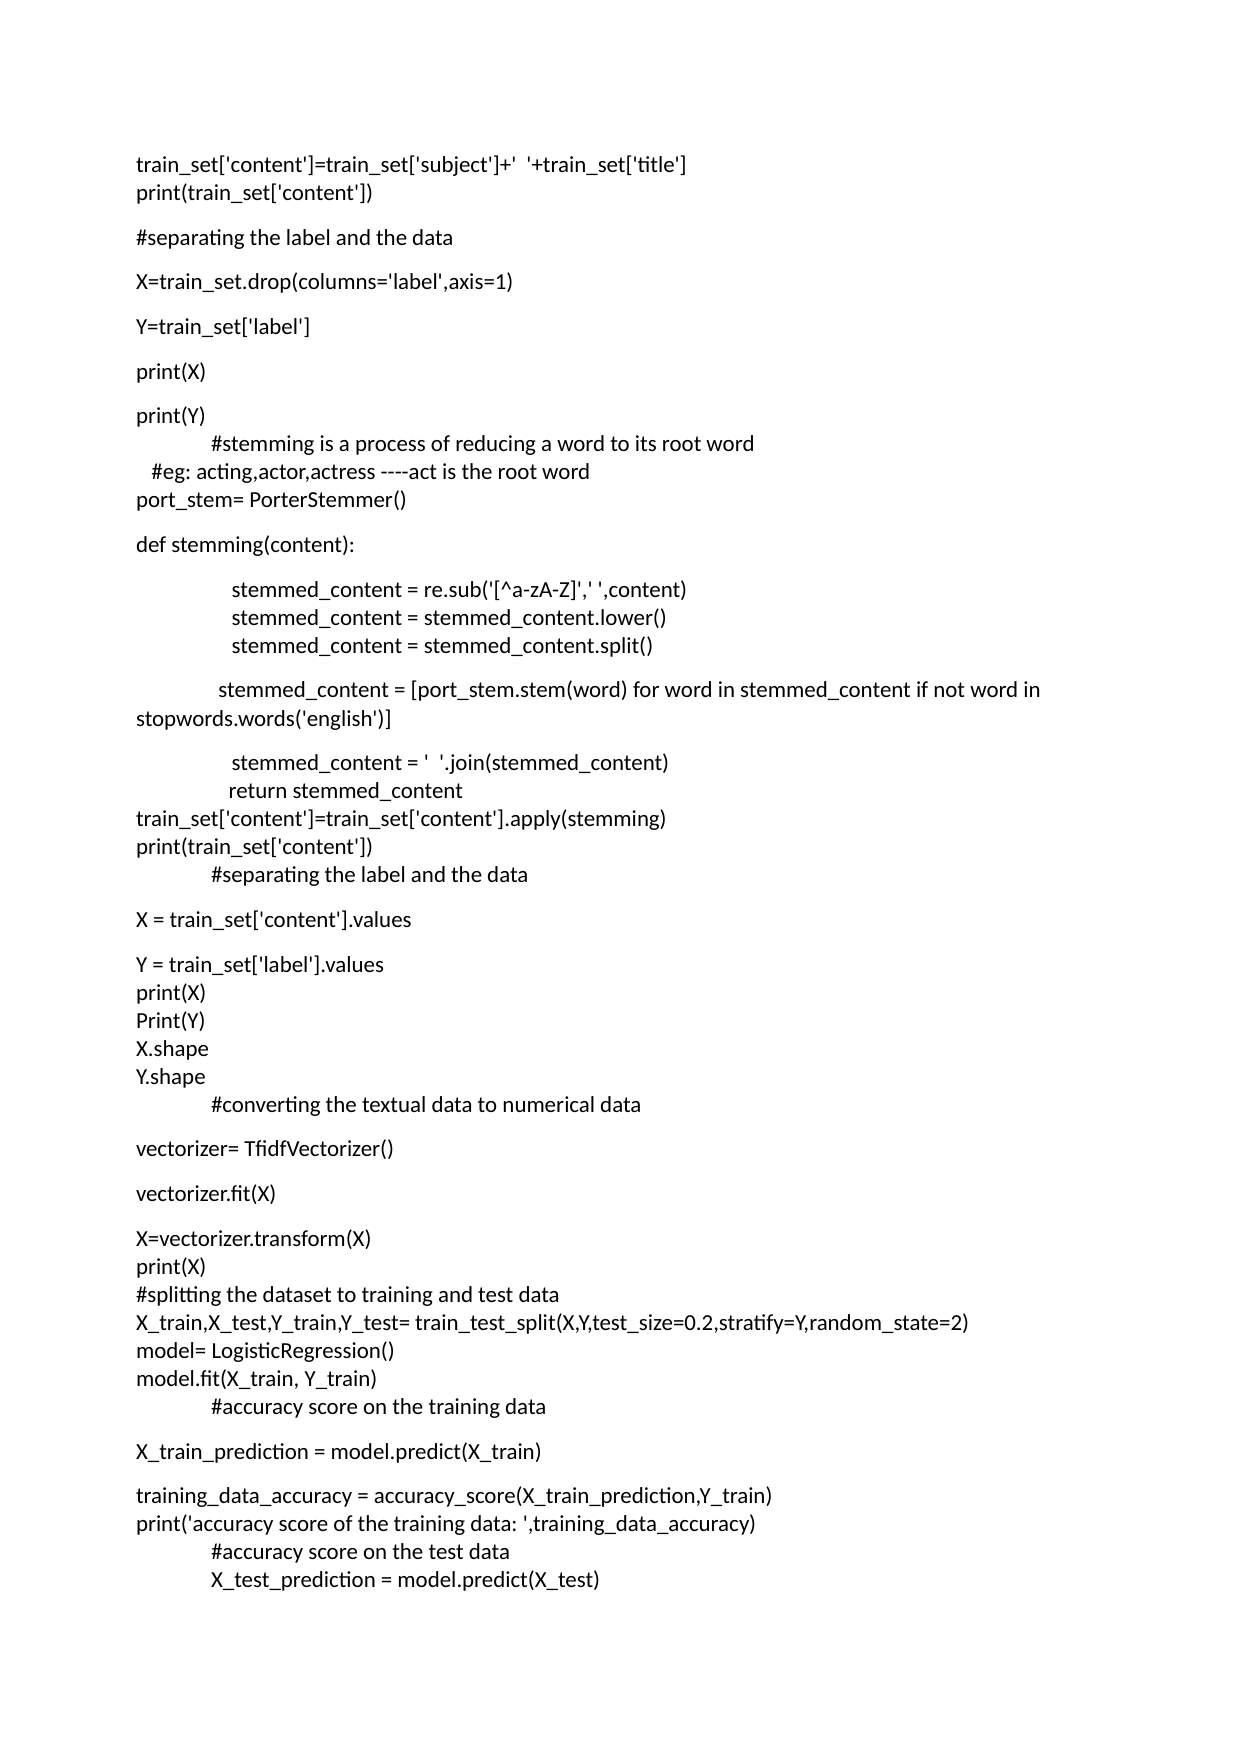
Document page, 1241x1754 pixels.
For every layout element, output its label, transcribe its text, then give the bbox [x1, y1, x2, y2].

list train_set['content']=train_set['content'].apply(stemming) [136, 804, 1104, 832]
list return stemmed_content [136, 776, 1104, 804]
list X_test_prediction = model.predict(X_test) [211, 1566, 1104, 1593]
list print(train_set['content']) [136, 178, 1104, 206]
list #converting the textual data to numerical data [211, 1090, 1104, 1118]
text vectorizer.fit(X) [136, 1179, 1104, 1207]
list stemmed_content = re.sub('[^a-zA-Z]',' ',content) [211, 575, 1104, 603]
list X.shape [136, 1034, 1104, 1062]
list print(Y) [136, 401, 1104, 429]
list Y.shape [136, 1062, 1104, 1090]
list #accuracy score on the test data [211, 1537, 1104, 1566]
text #separating the label and the data [136, 223, 1104, 251]
list print(X) [136, 978, 1104, 1006]
list model= LogisticRegression() [136, 1336, 1104, 1364]
list print(X) [136, 1252, 1104, 1280]
list model.fit(X_train, Y_train) [136, 1364, 1104, 1392]
text vectorizer= TfidfVectorizer() [136, 1134, 1104, 1163]
list X_train,X_test,Y_train,Y_test= train_test_split(X,Y,test_size=0.2,stratify=Y,random_state=2) [136, 1308, 1104, 1336]
list training_data_accuracy = accuracy_score(X_train_prediction,Y_train) [136, 1481, 1104, 1509]
list port_stem= PorterStemmer() [136, 486, 1104, 513]
list Y=train_set['label'] [136, 312, 1104, 340]
list print('accuracy score of the training data: ',training_data_accuracy) [136, 1509, 1104, 1537]
list #stemming is a process of reducing a word to its root word [211, 429, 1104, 457]
list Y = train_set['label'].values [136, 950, 1104, 978]
list X=vectorizer.transform(X) [136, 1224, 1104, 1252]
list train_set['content']=train_set['subject']+' '+train_set['title'] [136, 150, 1104, 178]
list #eg: acting,actor,actress ----act is the root word [136, 457, 1104, 486]
list Print(Y) [136, 1006, 1104, 1034]
list stemmed_content = stemmed_content.lower() [211, 603, 1104, 631]
text X = train_set['content'].values [136, 905, 1104, 933]
list #accuracy score on the training data [211, 1392, 1104, 1420]
text X_train_prediction = model.predict(X_train) [136, 1437, 1104, 1465]
text X=train_set.drop(columns='label',axis=1) [136, 267, 1104, 295]
list print(train_set['content']) [136, 832, 1104, 860]
list stemmed_content = ' '.join(stemmed_content) [211, 748, 1104, 776]
text stemmed_content = [port_stem.stem(word) for word in stemmed_content if not word in stopwords.words('english')] [136, 676, 1104, 732]
list stemmed_content = stemmed_content.split() [211, 631, 1104, 659]
text print(X) [136, 357, 1104, 385]
text def stemming(content): [136, 530, 1104, 558]
list #separating the label and the data [211, 860, 1104, 888]
list #splitting the dataset to training and test data [136, 1280, 1104, 1308]
